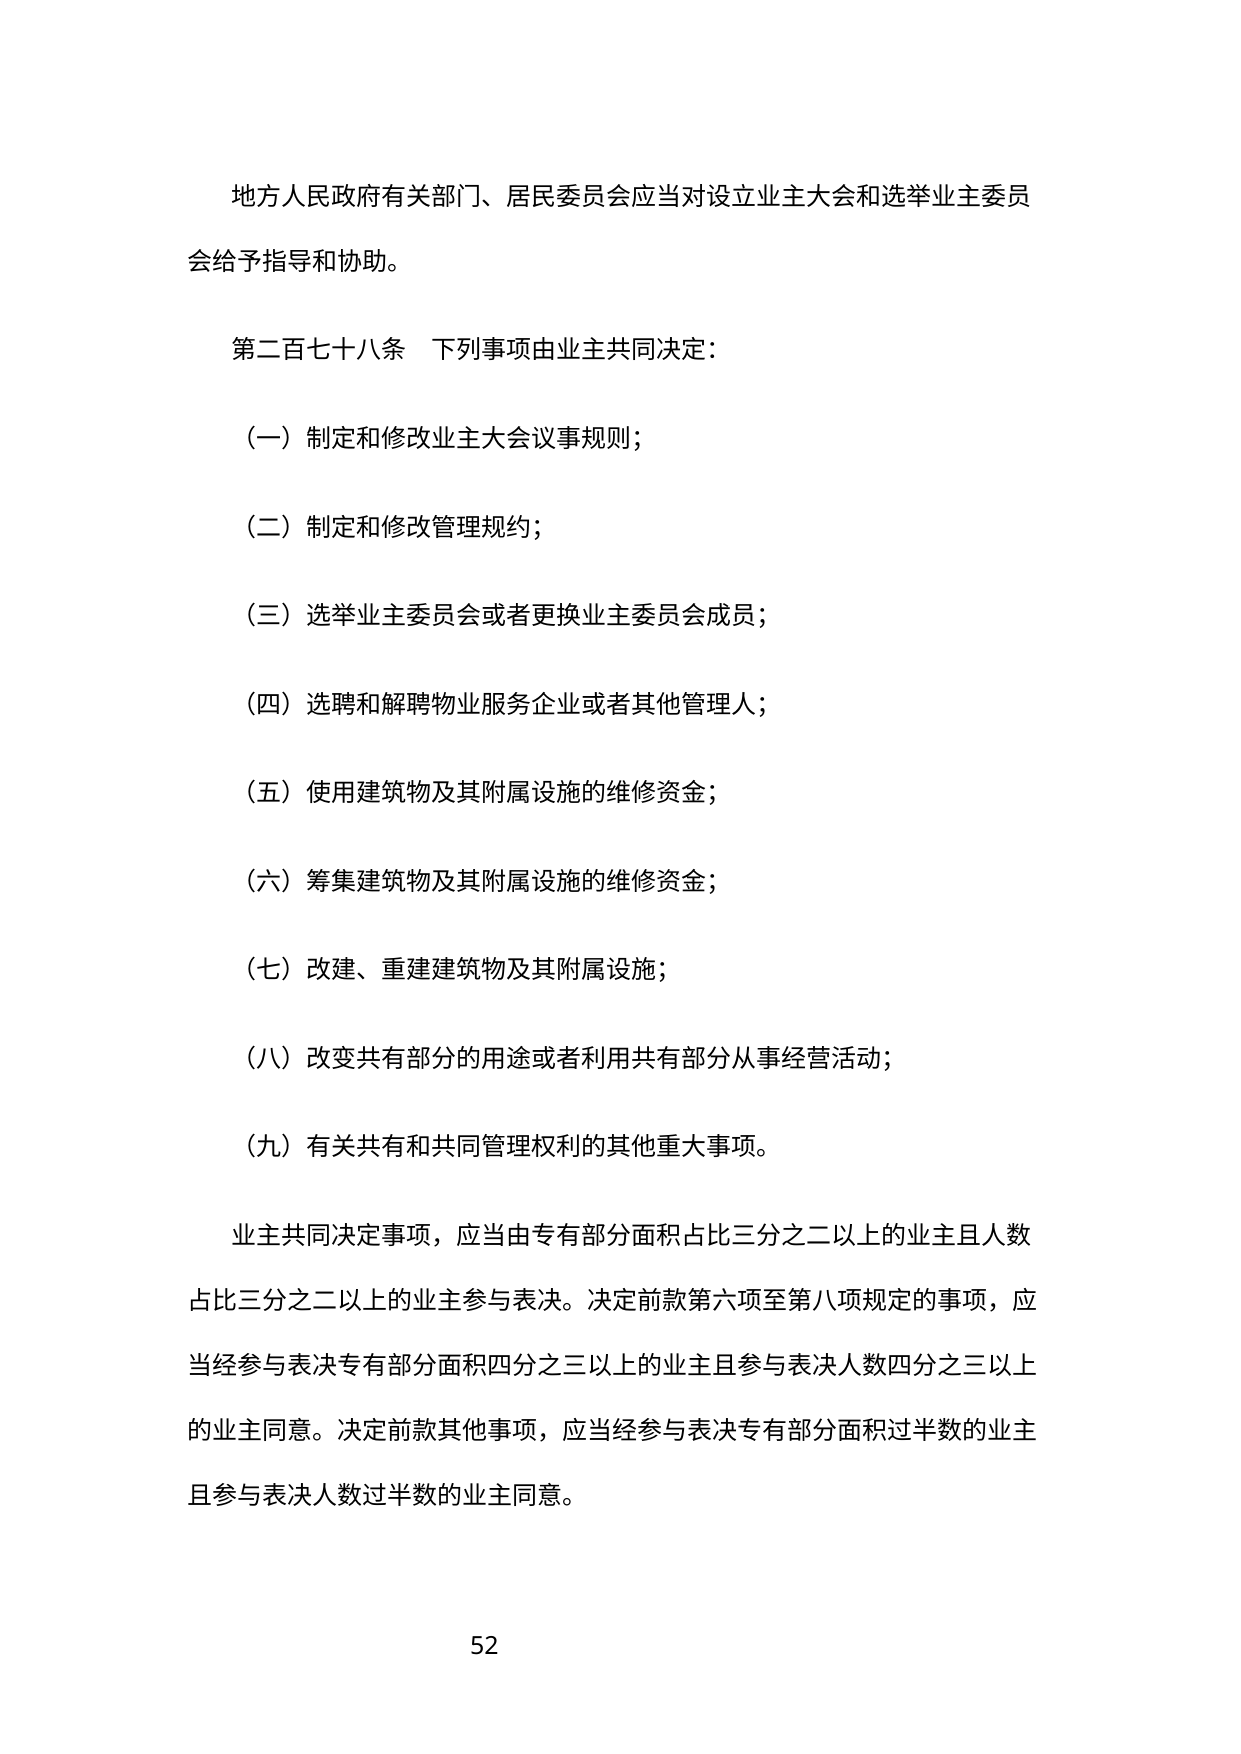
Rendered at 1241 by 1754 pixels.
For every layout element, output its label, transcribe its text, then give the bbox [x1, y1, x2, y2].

text （五）使用建筑物及其附属设施的维修资金； [187, 758, 1053, 823]
text （八）改变共有部分的用途或者利用共有部分从事经营活动； [187, 1024, 1053, 1089]
text （六）筹集建筑物及其附属设施的维修资金； [187, 847, 1053, 912]
text 地方人民政府有关部门、居民委员会应当对设立业主大会和选举业主委员会给予指导和协助。 [187, 162, 1053, 292]
text （四）选聘和解聘物业服务企业或者其他管理人； [187, 670, 1053, 735]
text （二）制定和修改管理规约； [187, 493, 1053, 558]
text （九）有关共有和共同管理权利的其他重大事项。 [187, 1112, 1053, 1177]
text （一）制定和修改业主大会议事规则； [187, 404, 1053, 469]
text （七）改建、重建建筑物及其附属设施； [187, 935, 1053, 1000]
text （三）选举业主委员会或者更换业主委员会成员； [187, 581, 1053, 646]
text 第二百七十八条 下列事项由业主共同决定： [187, 316, 1053, 381]
text 业主共同决定事项，应当由专有部分面积占比三分之二以上的业主且人数占比三分之二以上的业主参与表决。决定前款第六项至第八项规定的事项，应当经参与表决专有部分面积四分之三以上的业主且参与表决人数四分之三以上的业主同意。决定前款其他事项，应当经参与表决专有部分面积过半数的业主且参与表决人数过半数的业主同意。 [187, 1201, 1053, 1526]
